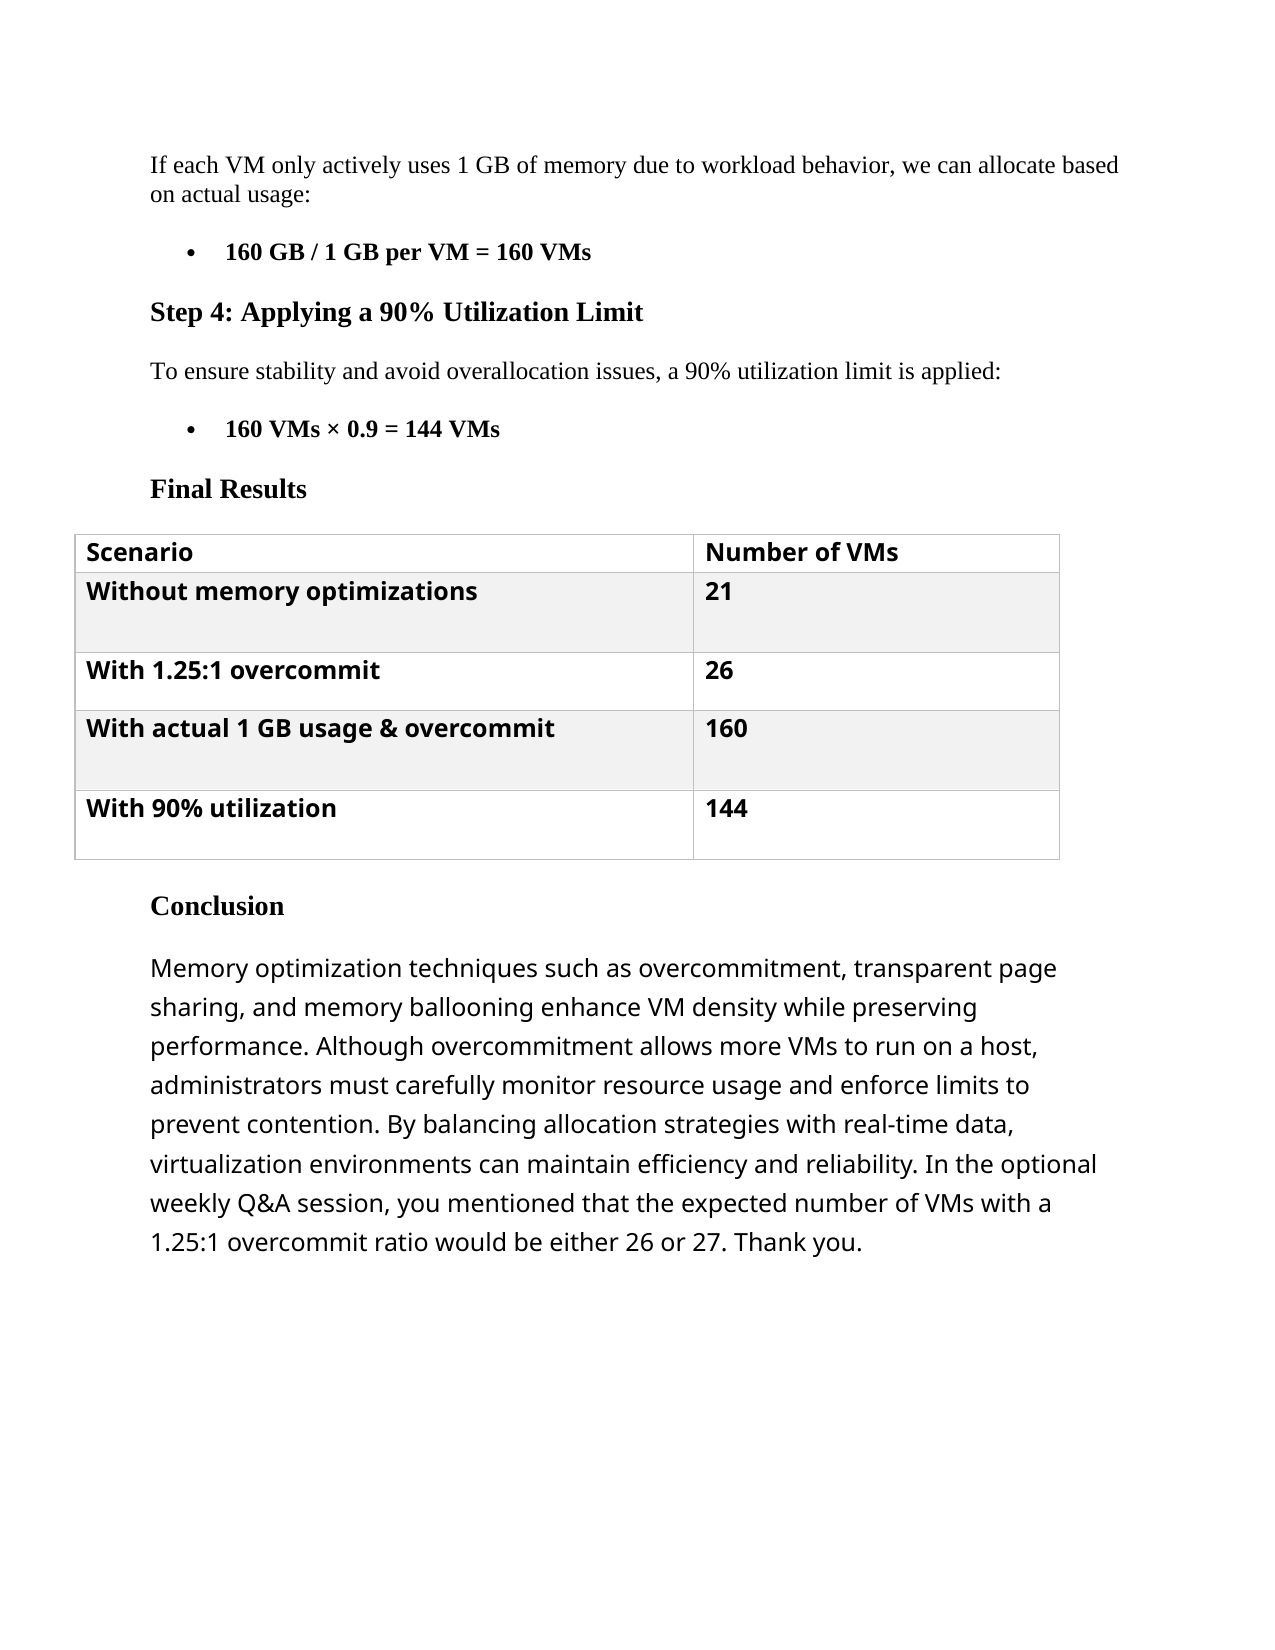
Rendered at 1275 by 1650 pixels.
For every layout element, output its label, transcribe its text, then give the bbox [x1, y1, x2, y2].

table_cell Without memory optimizations [76, 573, 693, 652]
text Conclusion [150, 889, 1125, 921]
table_cell 21 [694, 573, 1059, 652]
text Final Results [150, 472, 1125, 504]
text To ensure stability and avoid overallocation issues, a 90% utilization limit is applied: [150, 356, 1125, 385]
text Step 4: Applying a 90% Utilization Limit [150, 294, 1125, 327]
table_cell 26 [694, 653, 1059, 710]
table_cell 160 [694, 711, 1059, 789]
text Memory optimization techniques such as overcommitment, transparent page sharing, and memory ballooning enhance VM density while preserving performance. Although overcommitment allows more VMs to run on a host, administrators must carefully monitor resource usage and enforce limits to prevent contention. By balancing allocation strategies with real-time data, virtualization environments can maintain efficiency and reliability. In the optional weekly Q&A session, you mentioned that the expected number of VMs with a 1.25:1 overcommit ratio would be either 26 or 27. Thank you. [150, 951, 1125, 1259]
table_header Scenario [76, 535, 693, 572]
text If each VM only actively uses 1 GB of memory due to workload behavior, we can allocate based on actual usage: [150, 150, 1125, 207]
table_cell 144 [694, 791, 1059, 859]
table_header Number of VMs [694, 535, 1059, 572]
table_cell With 90% utilization [76, 791, 693, 859]
table_cell With 1.25:1 overcommit [76, 653, 693, 710]
table_cell With actual 1 GB usage & overcommit [76, 711, 693, 789]
list 160 GB / 1 GB per VM = 160 VMs [187, 237, 1125, 265]
list 160 VMs × 0.9 = 144 VMs [187, 414, 1125, 443]
